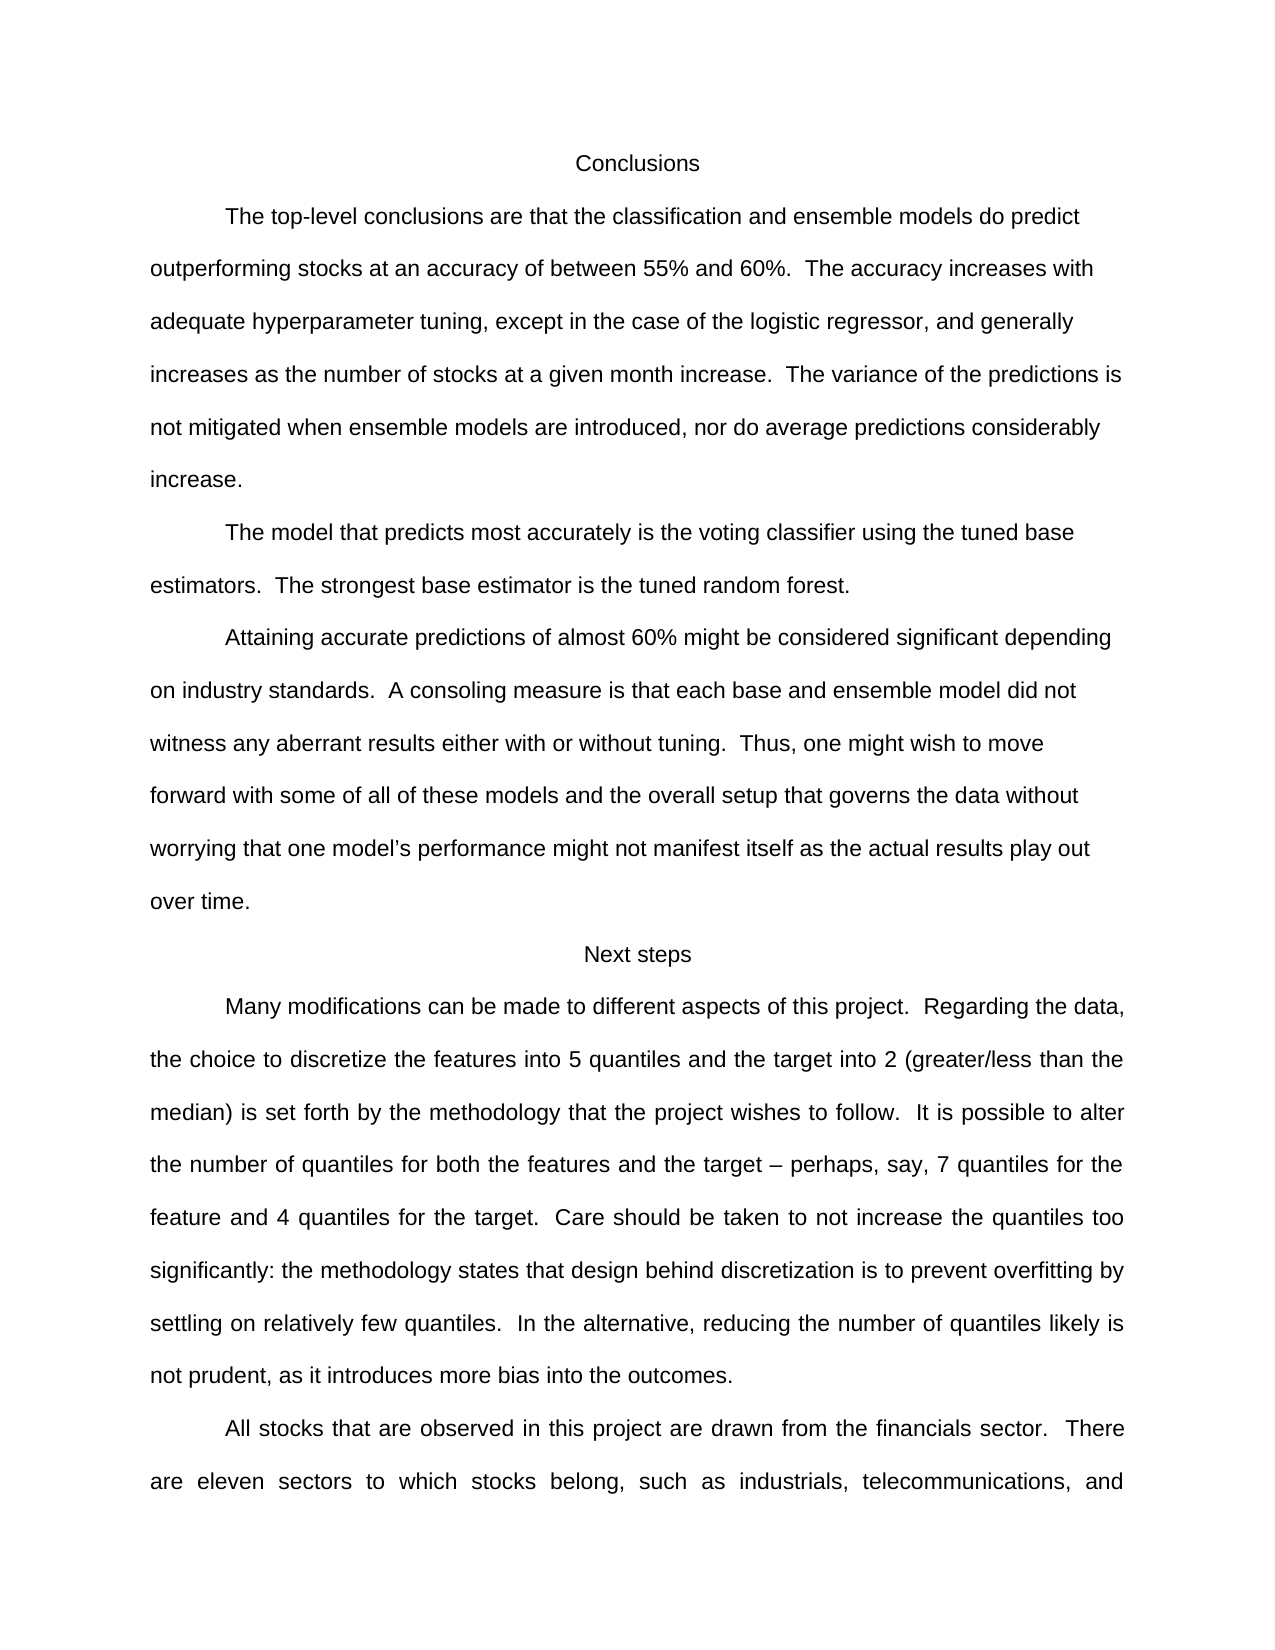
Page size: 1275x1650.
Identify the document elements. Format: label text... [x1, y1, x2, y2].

text Next steps [150, 941, 1125, 967]
text The top-level conclusions are that the classification and ensemble models do predict outperforming stocks at an accuracy of between 55% and 60%. The accuracy increases with adequate hyperparameter tuning, except in the case of the logistic regressor, and generally increases as the number of stocks at a given month increase. The variance of the predictions is not mitigated when ensemble models are introduced, nor do average predictions considerably increase. [150, 203, 1125, 493]
text Attaining accurate predictions of almost 60% might be considered significant depending on industry standards. A consoling measure is that each base and ensemble model did not witness any aberrant results either with or without tuning. Thus, one might wish to move forward with some of all of these models and the overall setup that governs the data without worrying that one model’s performance might not manifest itself as the actual results play out over time. [150, 624, 1125, 914]
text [150, 1415, 1125, 1494]
text Many modifications can be made to different aspects of this project. Regarding the data, the choice to discretize the features into 5 quantiles and the target into 2 (greater/less than the median) is set forth by the methodology that the project wishes to follow. It is possible to alter the number of quantiles for both the features and the target – perhaps, say, 7 quantiles for the feature and 4 quantiles for the target. Care should be taken to not increase the quantiles too significantly: the methodology states that design behind discretization is to prevent overfitting by settling on relatively few quantiles. In the alternative, reducing the number of quantiles likely is not prudent, as it introduces more bias into the outcomes. [150, 993, 1125, 1389]
text The model that predicts most accurately is the voting classifier using the tuned base estimators. The strongest base estimator is the tuned random forest. [150, 519, 1125, 598]
text Conclusions [150, 150, 1125, 176]
